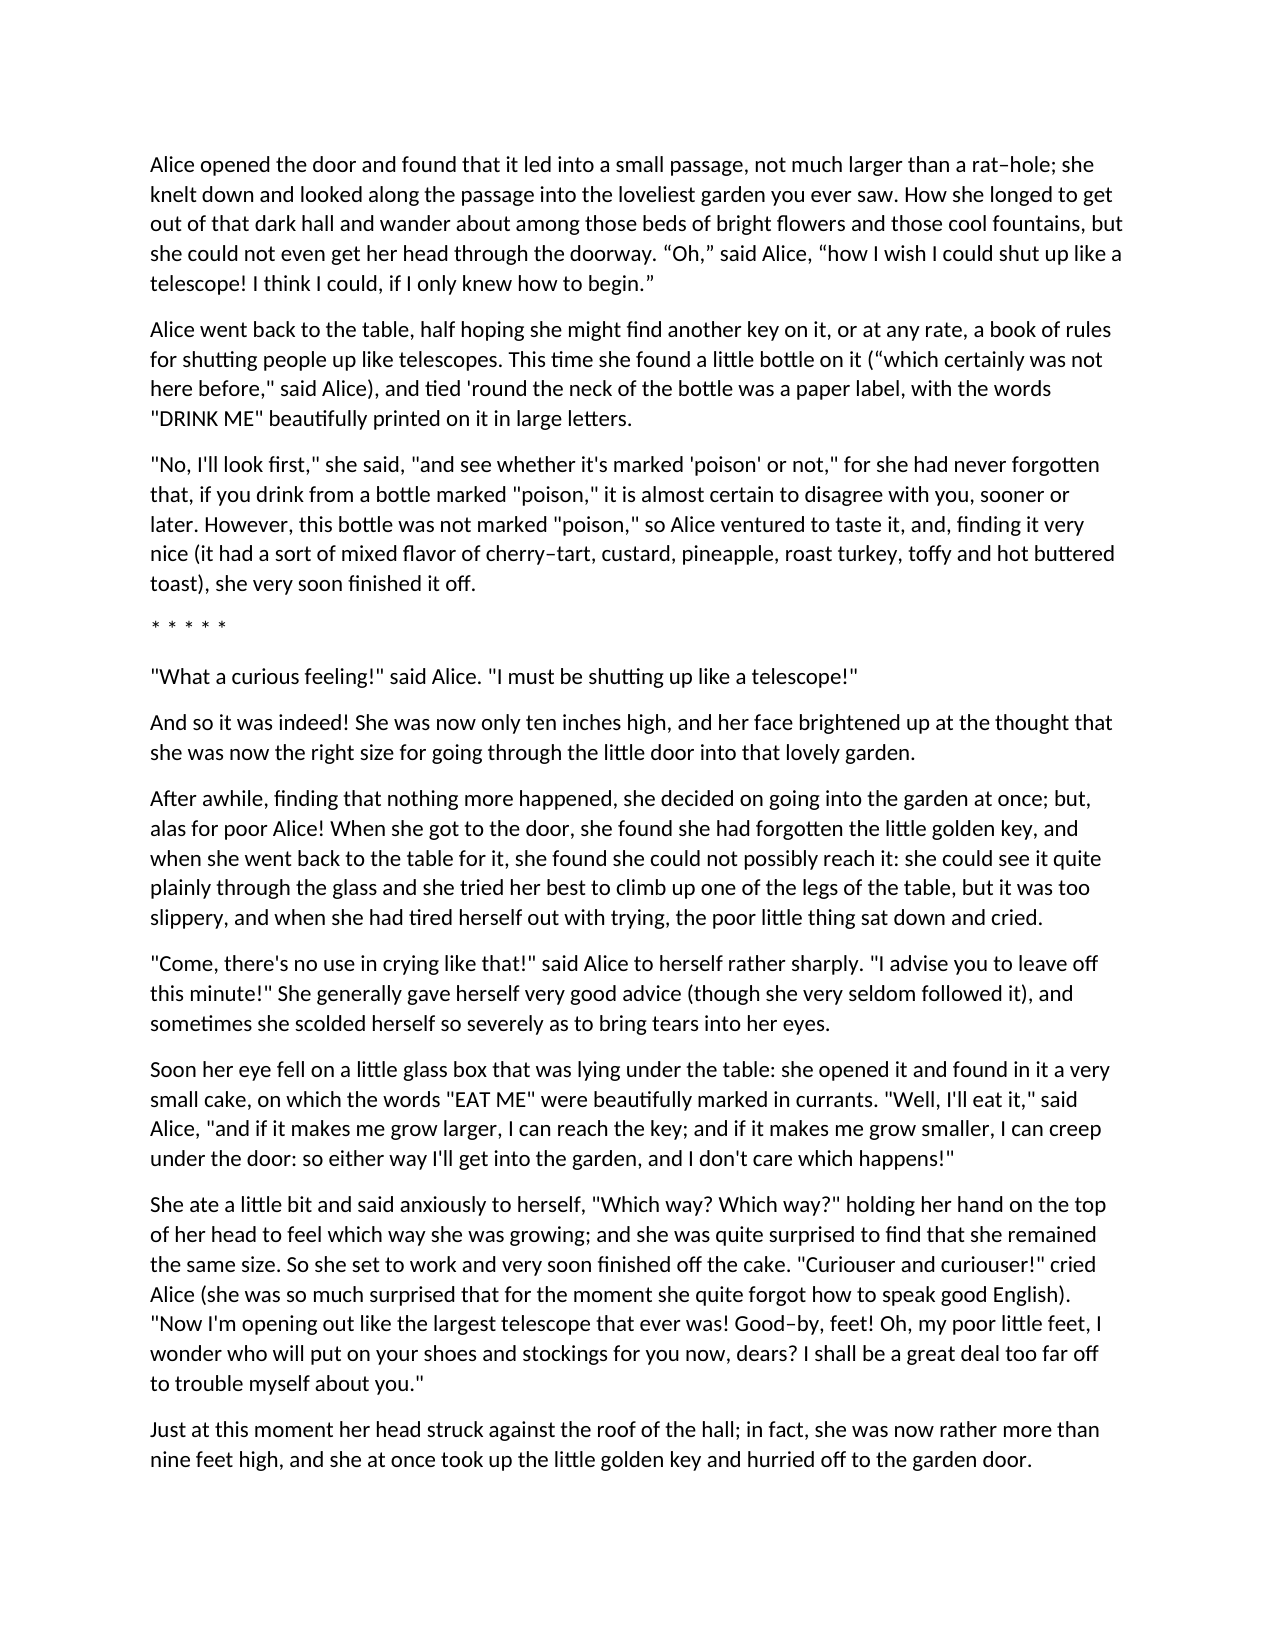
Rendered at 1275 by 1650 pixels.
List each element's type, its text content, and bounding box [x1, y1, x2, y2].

text And so it was indeed! She was now only ten inches high, and her face brightened up at the thought that she was now the right size for going through the little door into that lovely garden. [150, 708, 1125, 766]
text "What a curious feeling!" said Alice. "I must be shutting up like a telescope!" [150, 662, 1125, 690]
text She ate a little bit and said anxiously to herself, "Which way? Which way?" holding her hand on the top of her head to feel which way she was growing; and she was quite surprised to find that she remained the same size. So she set to work and very soon finished off the cake. "Curiouser and curiouser!" cried Alice (she was so much surprised that for the moment she quite forgot how to speak good English). "Now I'm opening out like the largest telescope that ever was! Good–by, feet! Oh, my poor little feet, I wonder who will put on your shoes and stockings for you now, dears? I shall be a great deal too far off to trouble myself about you." [150, 1191, 1125, 1397]
text "No, I'll look first," she said, "and see whether it's marked 'poison' or not," for she had never forgotten that, if you drink from a bottle marked "poison," it is almost certain to disagree with you, sooner or later. However, this bottle was not marked "poison," so Alice ventured to taste it, and, finding it very nice (it had a sort of mixed flavor of cherry–tart, custard, pineapple, roast turkey, toffy and hot buttered toast), she very soon finished it off. [150, 451, 1125, 597]
text * * * * * [150, 616, 1125, 644]
text "Come, there's no use in crying like that!" said Alice to herself rather sharply. "I advise you to leave off this minute!" She generally gave herself very good advice (though she very seldom followed it), and sometimes she scolded herself so severely as to bring tears into her eyes. [150, 949, 1125, 1037]
text Soon her eye fell on a little glass box that was lying under the table: she opened it and found in it a very small cake, on which the words "EAT ME" were beautifully marked in currants. "Well, I'll eat it," said Alice, "and if it makes me grow larger, I can reach the key; and if it makes me grow smaller, I can creep under the door: so either way I'll get into the garden, and I don't care which happens!" [150, 1055, 1125, 1172]
text Alice went back to the table, half hoping she might find another key on it, or at any rate, a book of rules for shutting people up like telescopes. This time she found a little bottle on it (“which certainly was not here before," said Alice), and tied 'round the neck of the bottle was a paper label, with the words "DRINK ME" beautifully printed on it in large letters. [150, 315, 1125, 432]
text Just at this moment her head struck against the roof of the hall; in fact, she was now rather more than nine feet high, and she at once took up the little golden key and hurried off to the garden door. [150, 1415, 1125, 1473]
text After awhile, finding that nothing more happened, she decided on going into the garden at once; but, alas for poor Alice! When she got to the door, she found she had forgotten the little golden key, and when she went back to the table for it, she found she could not possibly reach it: she could see it quite plainly through the glass and she tried her best to climb up one of the legs of the table, but it was too slippery, and when she had tired herself out with trying, the poor little thing sat down and cried. [150, 784, 1125, 931]
text Alice opened the door and found that it led into a small passage, not much larger than a rat–hole; she knelt down and looked along the passage into the loveliest garden you ever saw. How she longed to get out of that dark hall and wander about among those beds of bright flowers and those cool fountains, but she could not even get her head through the doorway. “Oh,” said Alice, “how I wish I could shut up like a telescope! I think I could, if I only knew how to begin.” [150, 150, 1125, 297]
